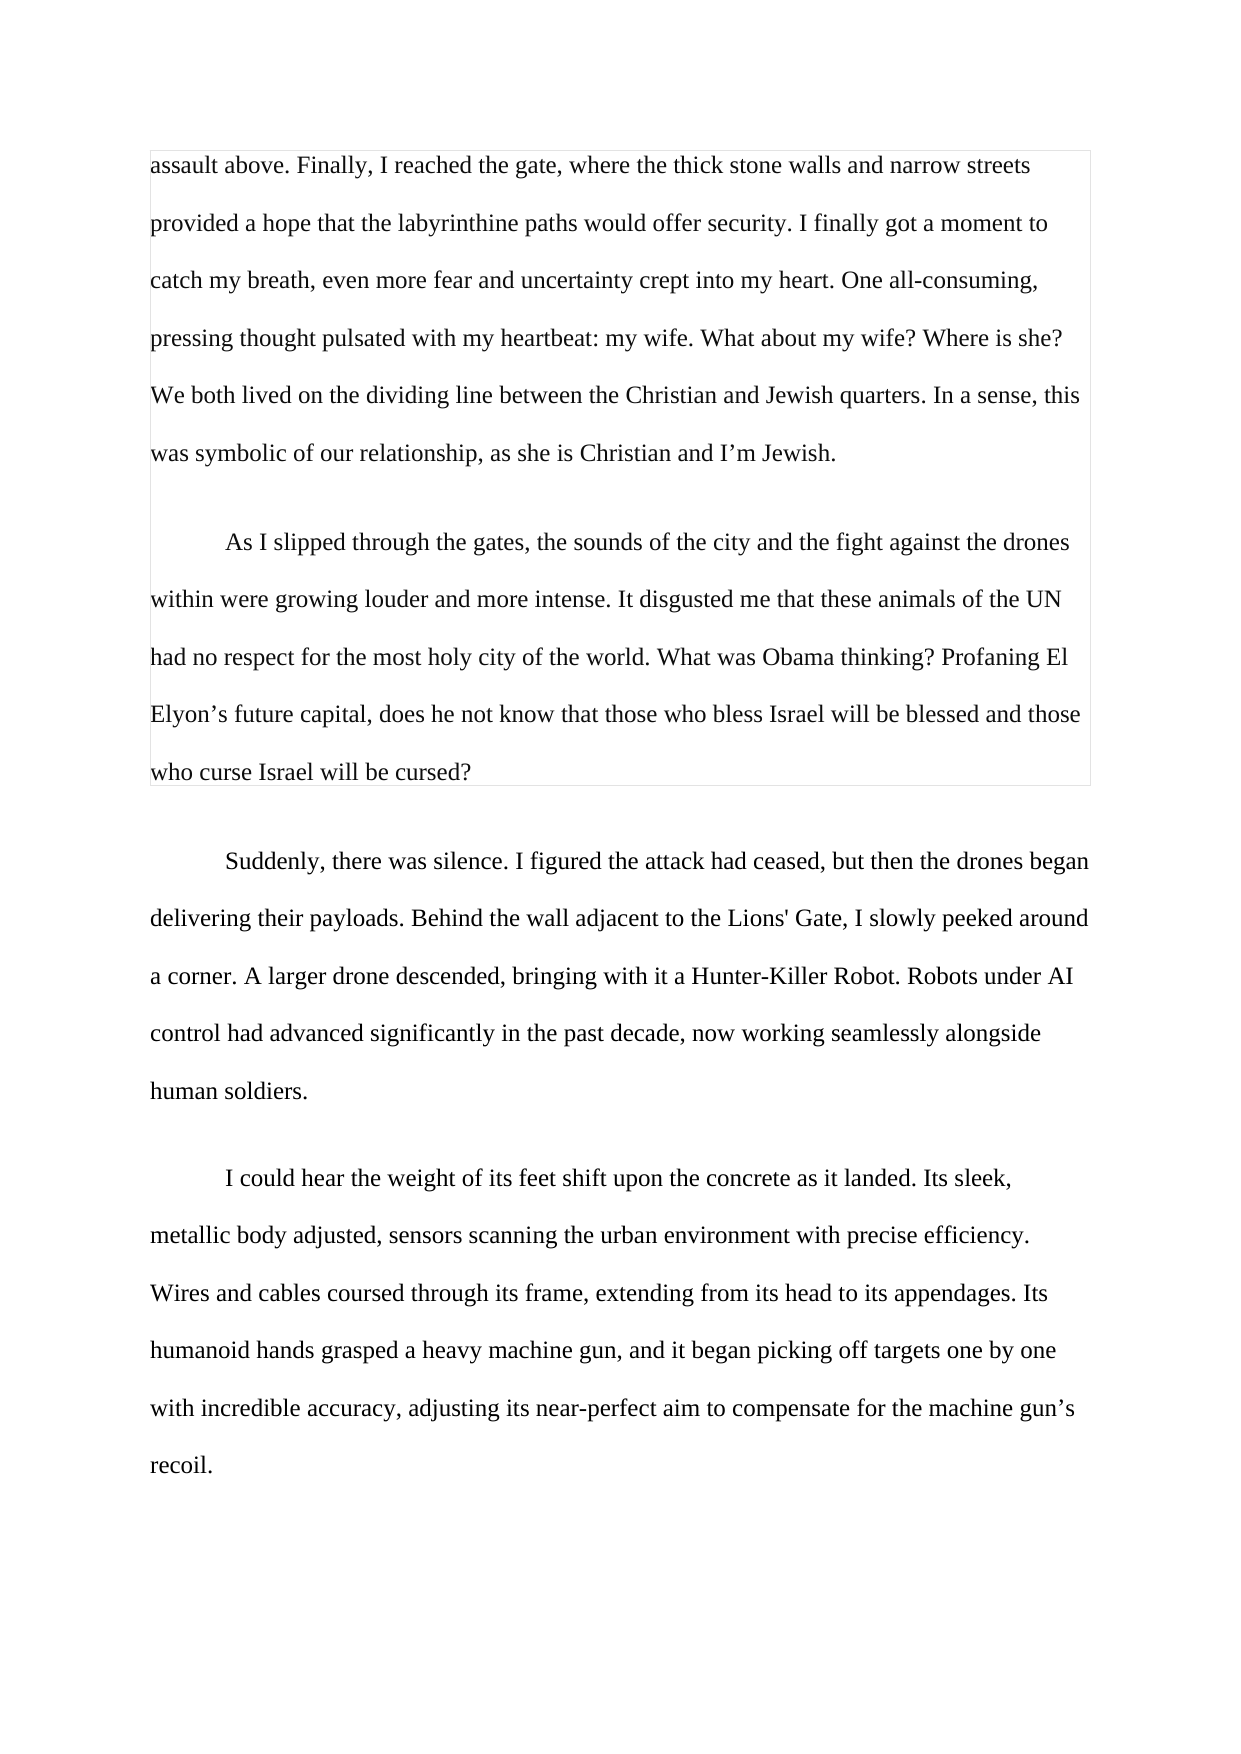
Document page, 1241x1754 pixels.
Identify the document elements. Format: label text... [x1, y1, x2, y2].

text I could hear the weight of its feet shift upon the concrete as it landed. Its sleek, metallic body adjusted, sensors scanning the urban environment with precise efficiency. Wires and cables coursed through its frame, extending from its head to its appendages. Its humanoid hands grasped a heavy machine gun, and it began picking off targets one by one with incredible accuracy, adjusting its near-perfect aim to compensate for the machine gun’s recoil. [150, 1163, 1090, 1479]
text As I slipped through the gates, the sounds of the city and the fight against the drones within were growing louder and more intense. It disgusted me that these animals of the UN had no respect for the most holy city of the world. What was Obama thinking? Profaning El Elyon’s future capital, does he not know that those who bless Israel will be blessed and those who curse Israel will be cursed? [151, 526, 1090, 785]
text Suddenly, there was silence. I figured the attack had ceased, but then the drones began delivering their payloads. Behind the wall adjacent to the Lions' Gate, I slowly peeked around a corner. A larger drone descended, bringing with it a Hunter-Killer Robot. Robots under AI control had advanced significantly in the past decade, now working seamlessly alongside human soldiers. [150, 846, 1090, 1105]
